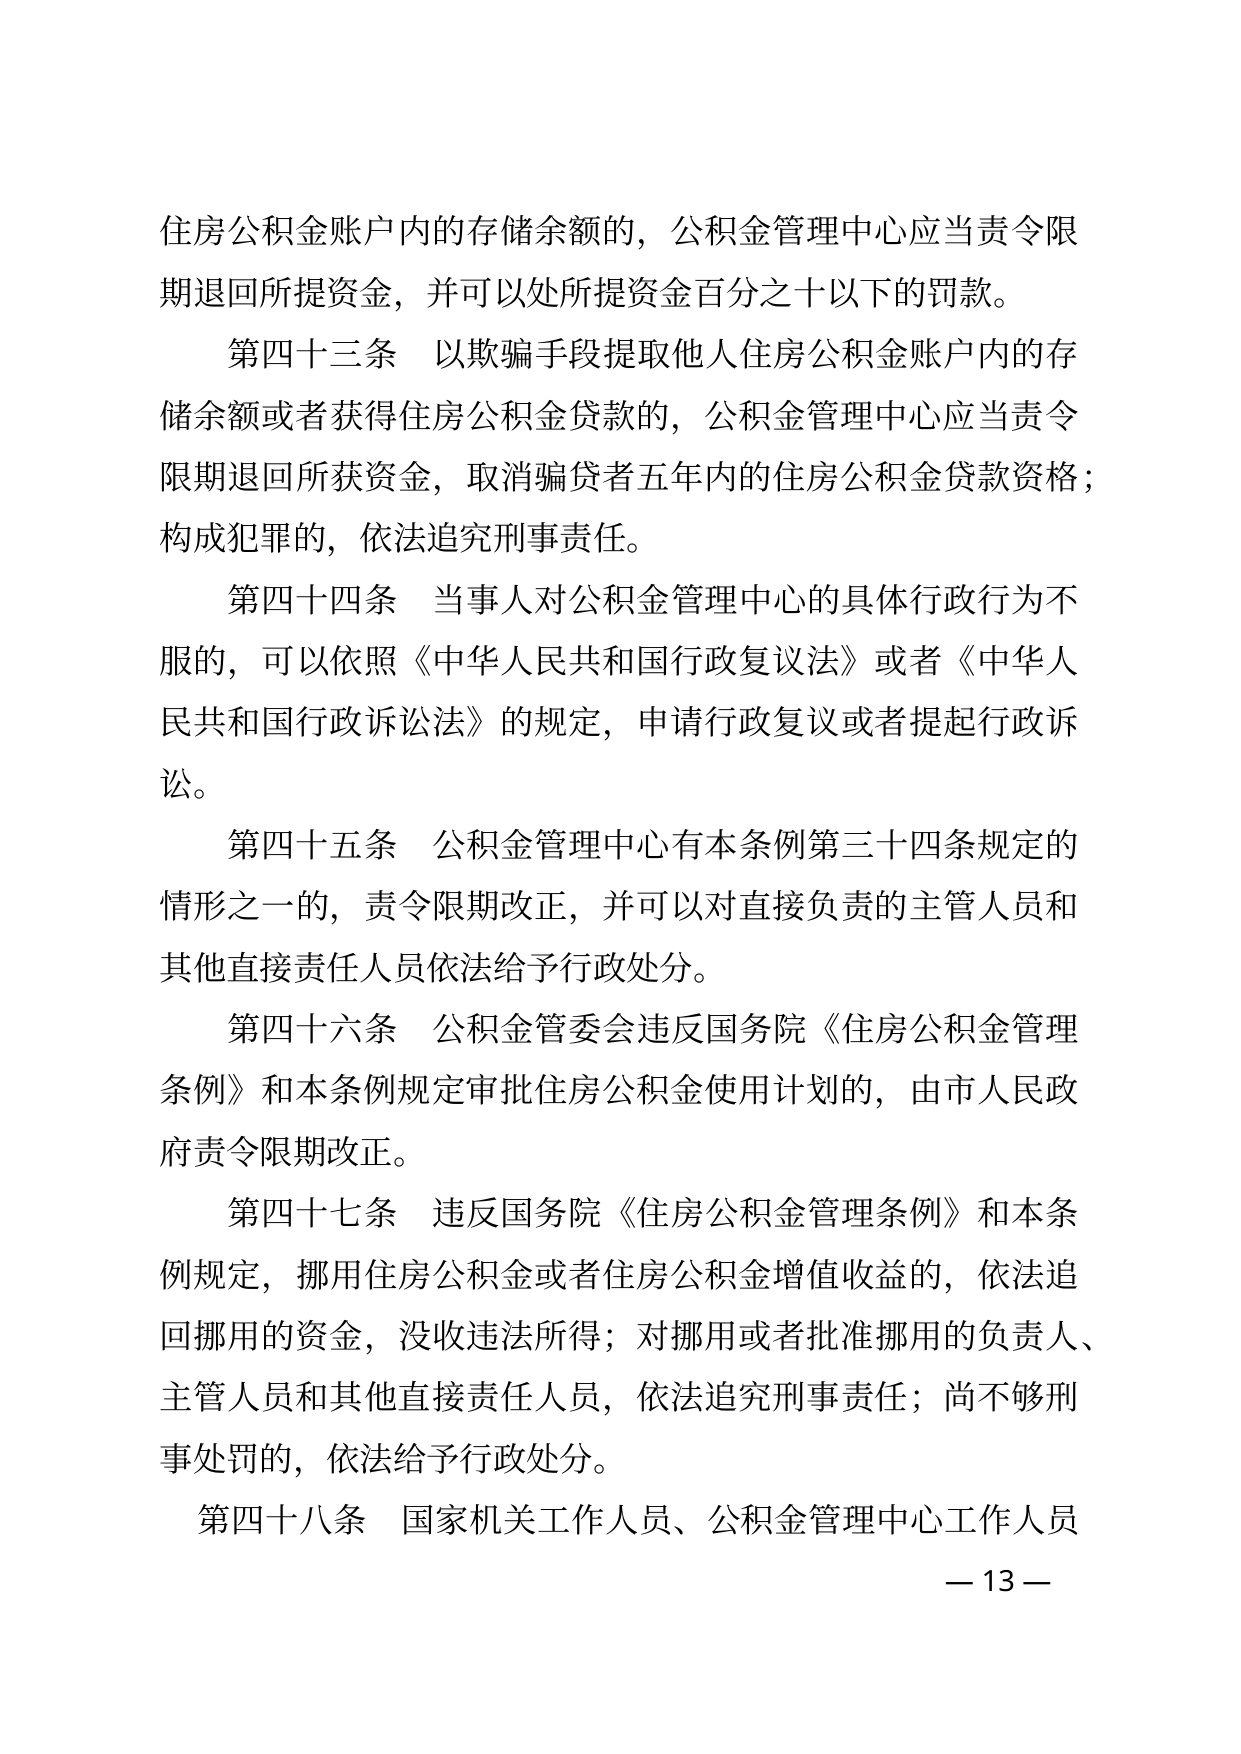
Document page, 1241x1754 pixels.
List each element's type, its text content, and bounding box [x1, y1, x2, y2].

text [159, 1483, 1081, 1545]
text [159, 195, 1081, 318]
text 第四十五条 公积金管理中心有本条例第三十四条规定的情形之一的，责令限期改正，并可以对直接负责的主管人员和其他直接责任人员依法给予行政处分。 [159, 808, 1081, 992]
text 第四十三条 以欺骗手段提取他人住房公积金账户内的存储余额或者获得住房公积金贷款的，公积金管理中心应当责令限期退回所获资金，取消骗贷者五年内的住房公积金贷款资格；构成犯罪的，依法追究刑事责任。 [159, 318, 1081, 563]
text 第四十六条 公积金管委会违反国务院《住房公积金管理条例》和本条例规定审批住房公积金使用计划的，由市人民政府责令限期改正。 [159, 992, 1081, 1177]
text 第四十七条 违反国务院《住房公积金管理条例》和本条例规定，挪用住房公积金或者住房公积金增值收益的，依法追回挪用的资金，没收违法所得；对挪用或者批准挪用的负责人、主管人员和其他直接责任人员，依法追究刑事责任；尚不够刑事处罚的，依法给予行政处分。 [159, 1177, 1081, 1483]
text 第四十四条 当事人对公积金管理中心的具体行政行为不服的，可以依照《中华人民共和国行政复议法》或者《中华人民共和国行政诉讼法》的规定，申请行政复议或者提起行政诉讼。 [159, 563, 1081, 808]
